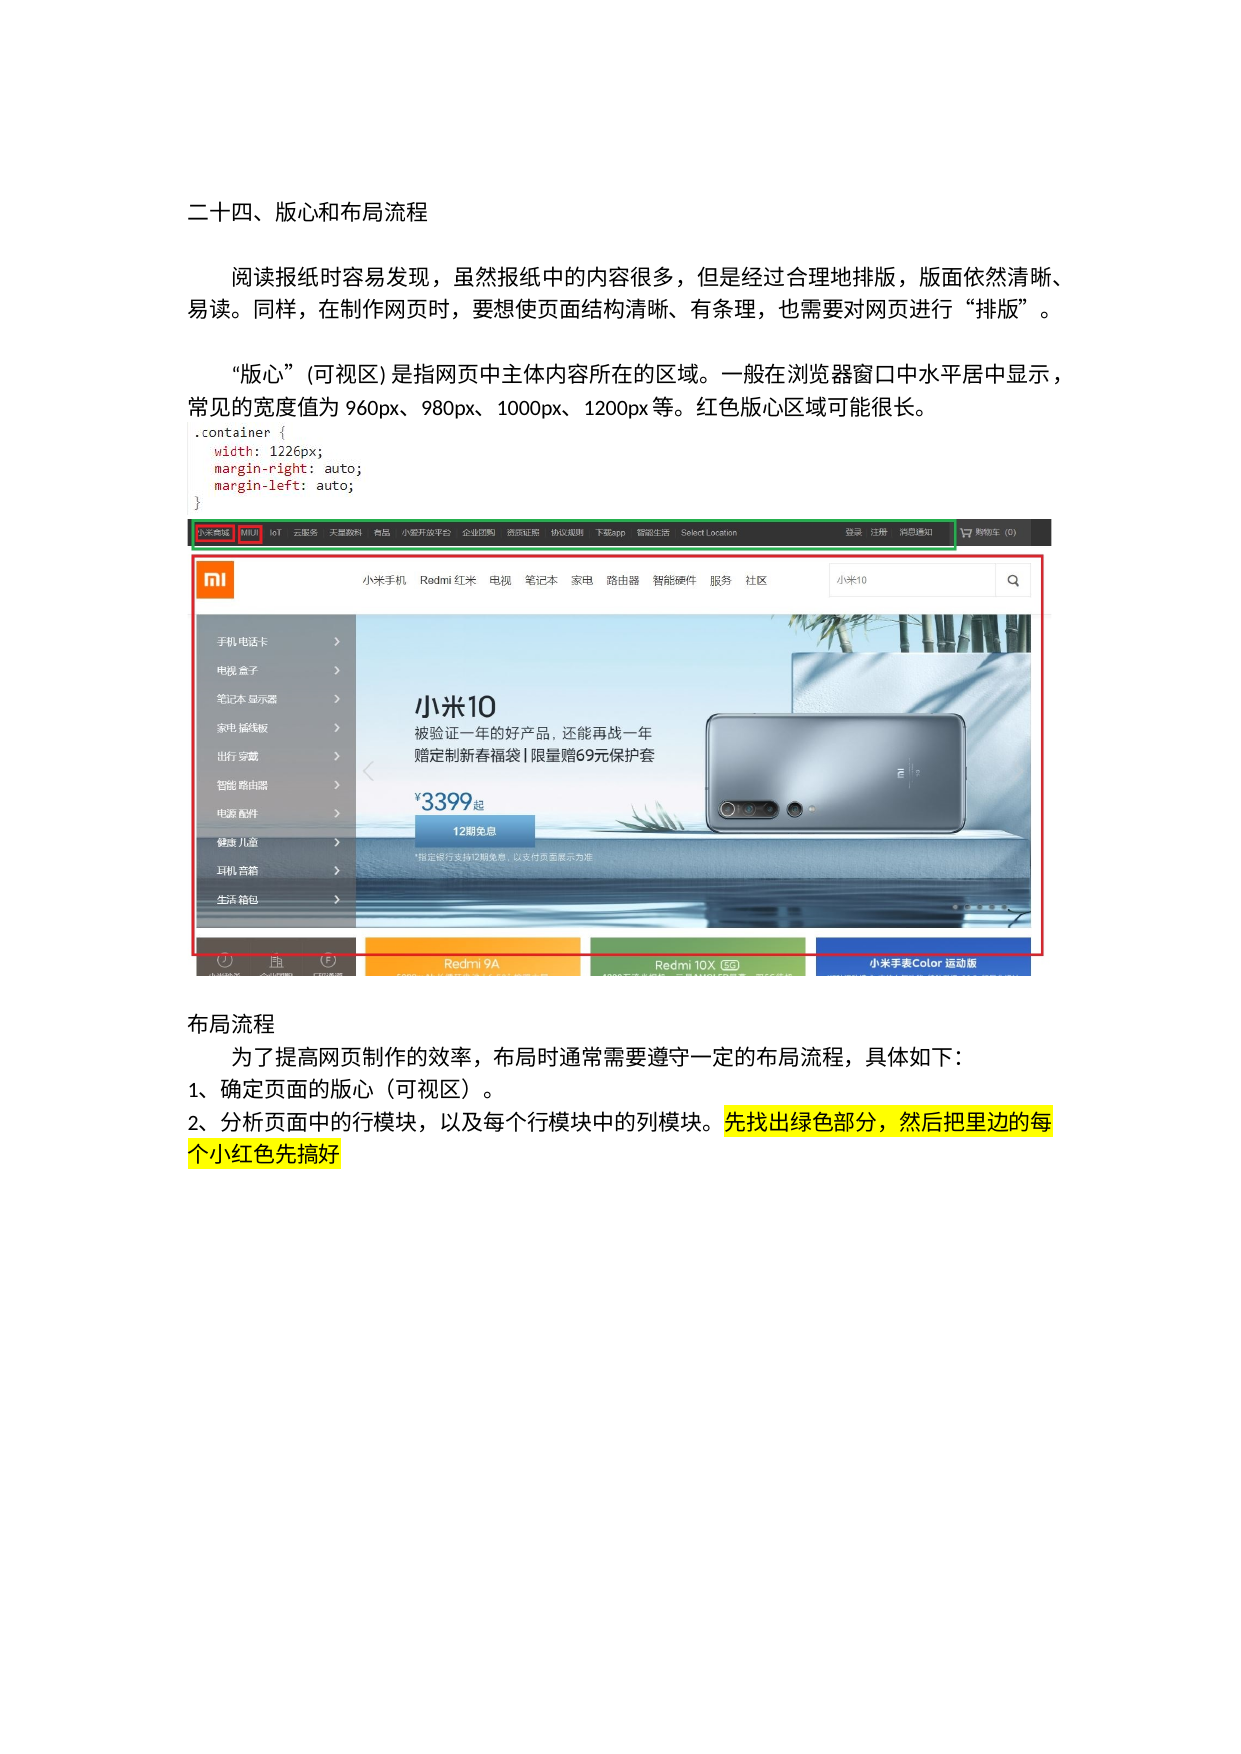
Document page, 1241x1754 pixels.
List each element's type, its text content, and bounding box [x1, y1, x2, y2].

text “版心”(可视区) 是指网页中主体内容所在的区域。一般在浏览器窗口中水平居中显示，常见的宽度值为960px、980px、1000px、1200px等。红色版心区域可能很长。 [187, 357, 1053, 422]
text 阅读报纸时容易发现，虽然报纸中的内容很多，但是经过合理地排版，版面依然清晰、易读。同样，在制作网页时，要想使页面结构清晰、有条理，也需要对网页进行“排版”。 [187, 259, 1053, 324]
text 为了提高网页制作的效率，布局时通常需要遵守一定的布局流程，具体如下： [187, 1039, 1053, 1072]
list 2、分析页面中的行模块，以及每个行模块中的列模块。先找出绿色部分，然后把里边的每个小红色先搞好 [187, 1104, 1053, 1169]
text 二十四、版心和布局流程 [187, 194, 1053, 227]
text 布局流程 [187, 1007, 1053, 1039]
list 确定页面的版心（可视区）。 [187, 1072, 1053, 1104]
picture [187, 422, 508, 515]
picture [187, 519, 1052, 976]
